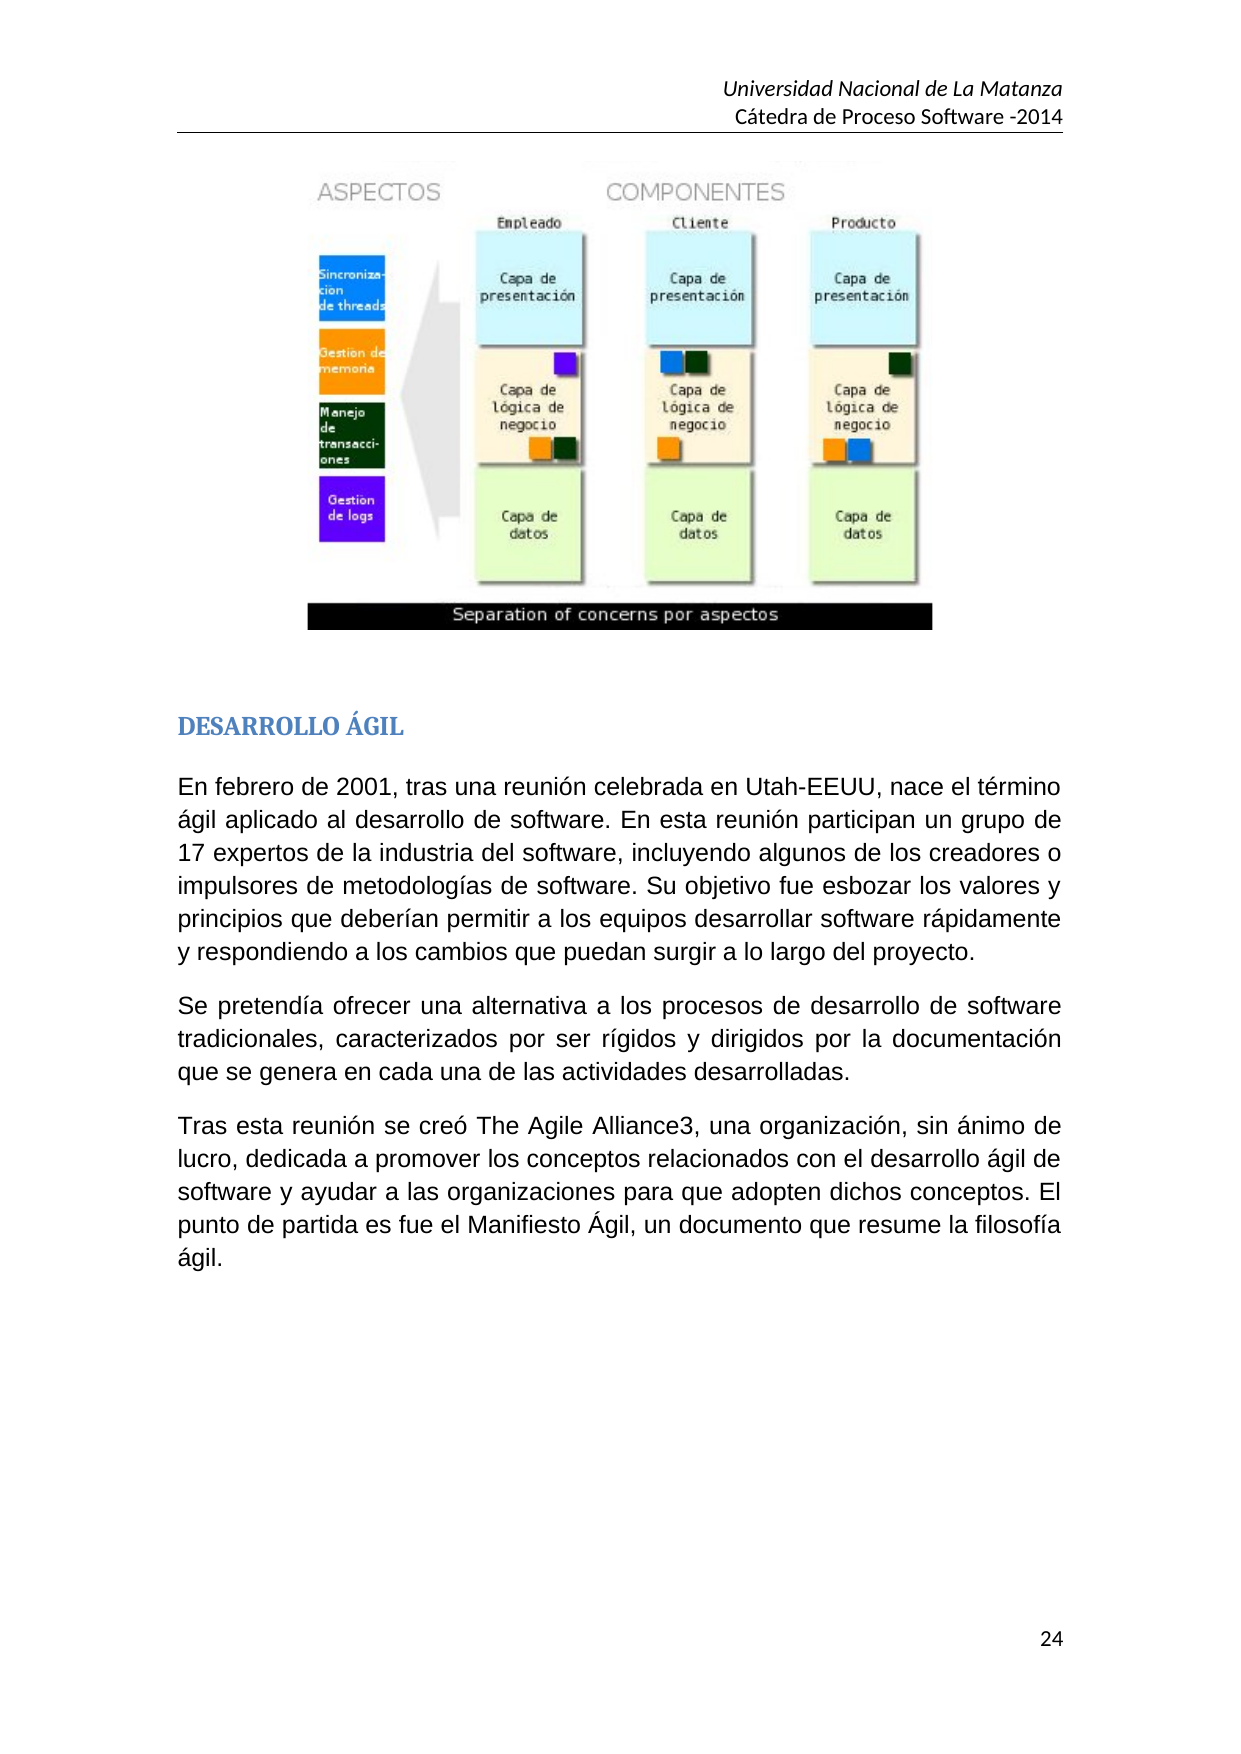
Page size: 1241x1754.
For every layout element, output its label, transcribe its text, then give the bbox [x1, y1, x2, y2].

text Se pretendía ofrecer una alternativa a los procesos de desarrollo de software tradicionales, caracterizados por ser rígidos y dirigidos por la documentación que se genera en cada una de las actividades desarrolladas. [177, 991, 1063, 1086]
subtitle DESARROLLO ÁGIL [177, 711, 1063, 743]
picture [307, 161, 933, 630]
text En febrero de 2001, tras una reunión celebrada en Utah-EEUU, nace el término ágil aplicado al desarrollo de software. En esta reunión participan un grupo de 17 expertos de la industria del software, incluyendo algunos de los creadores o impulsores de metodologías de software. Su objetivo fue esbozar los valores y principios que deberían permitir a los equipos desarrollar software rápidamente y respondiendo a los cambios que puedan surgir a lo largo del proyecto. [177, 772, 1063, 966]
text Tras esta reunión se creó The Agile Alliance3, una organización, sin ánimo de lucro, dedicada a promover los conceptos relacionados con el desarrollo ágil de software y ayudar a las organizaciones para que adopten dichos conceptos. El punto de partida es fue el Manifiesto Ágil, un documento que resume la filosofía ágil. [177, 1111, 1063, 1272]
